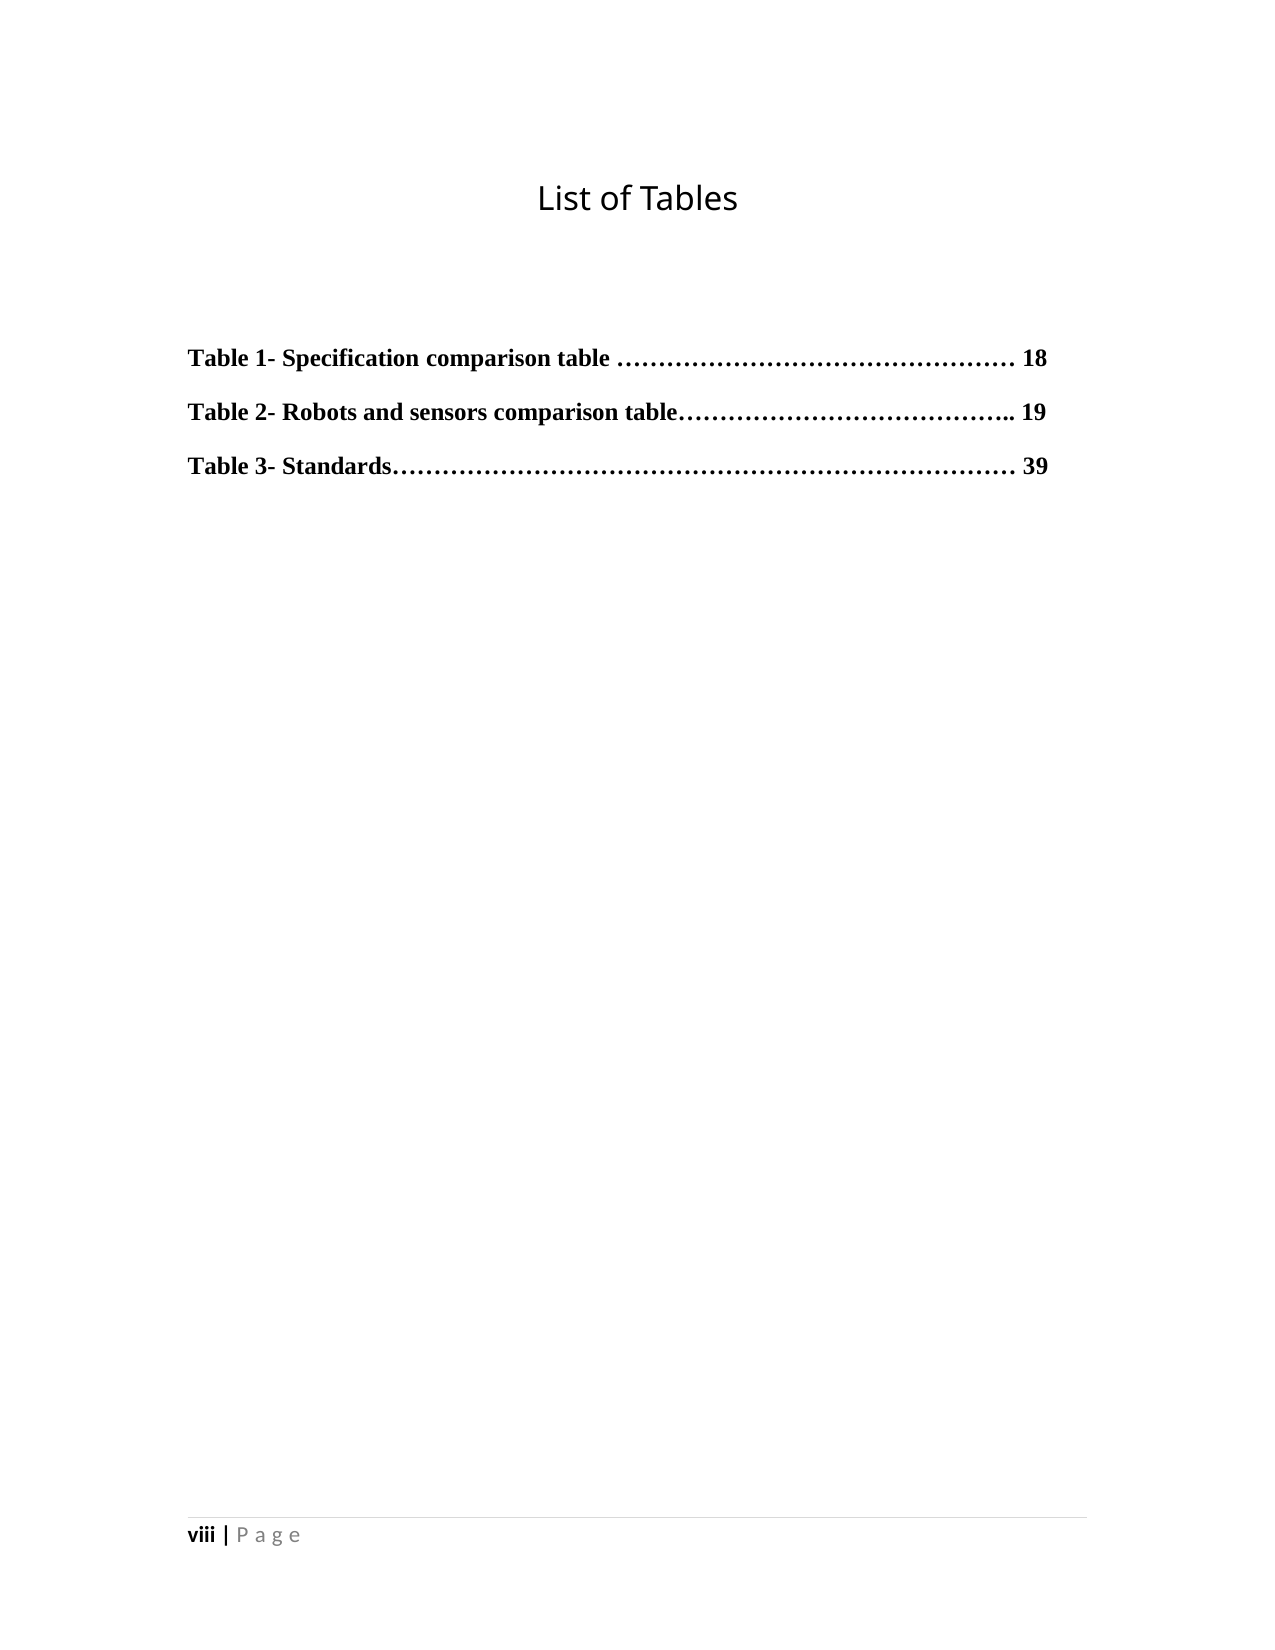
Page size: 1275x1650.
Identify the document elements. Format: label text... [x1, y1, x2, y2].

text Table 1- Specification comparison table ………………………………………… 18 [187, 343, 1087, 372]
text Table 2- Robots and sensors comparison table………………………………….. 19 [187, 397, 1087, 426]
text List of Tables [187, 175, 1087, 220]
text Table 3- Standards………………………………………………………………… 39 [187, 451, 1087, 479]
